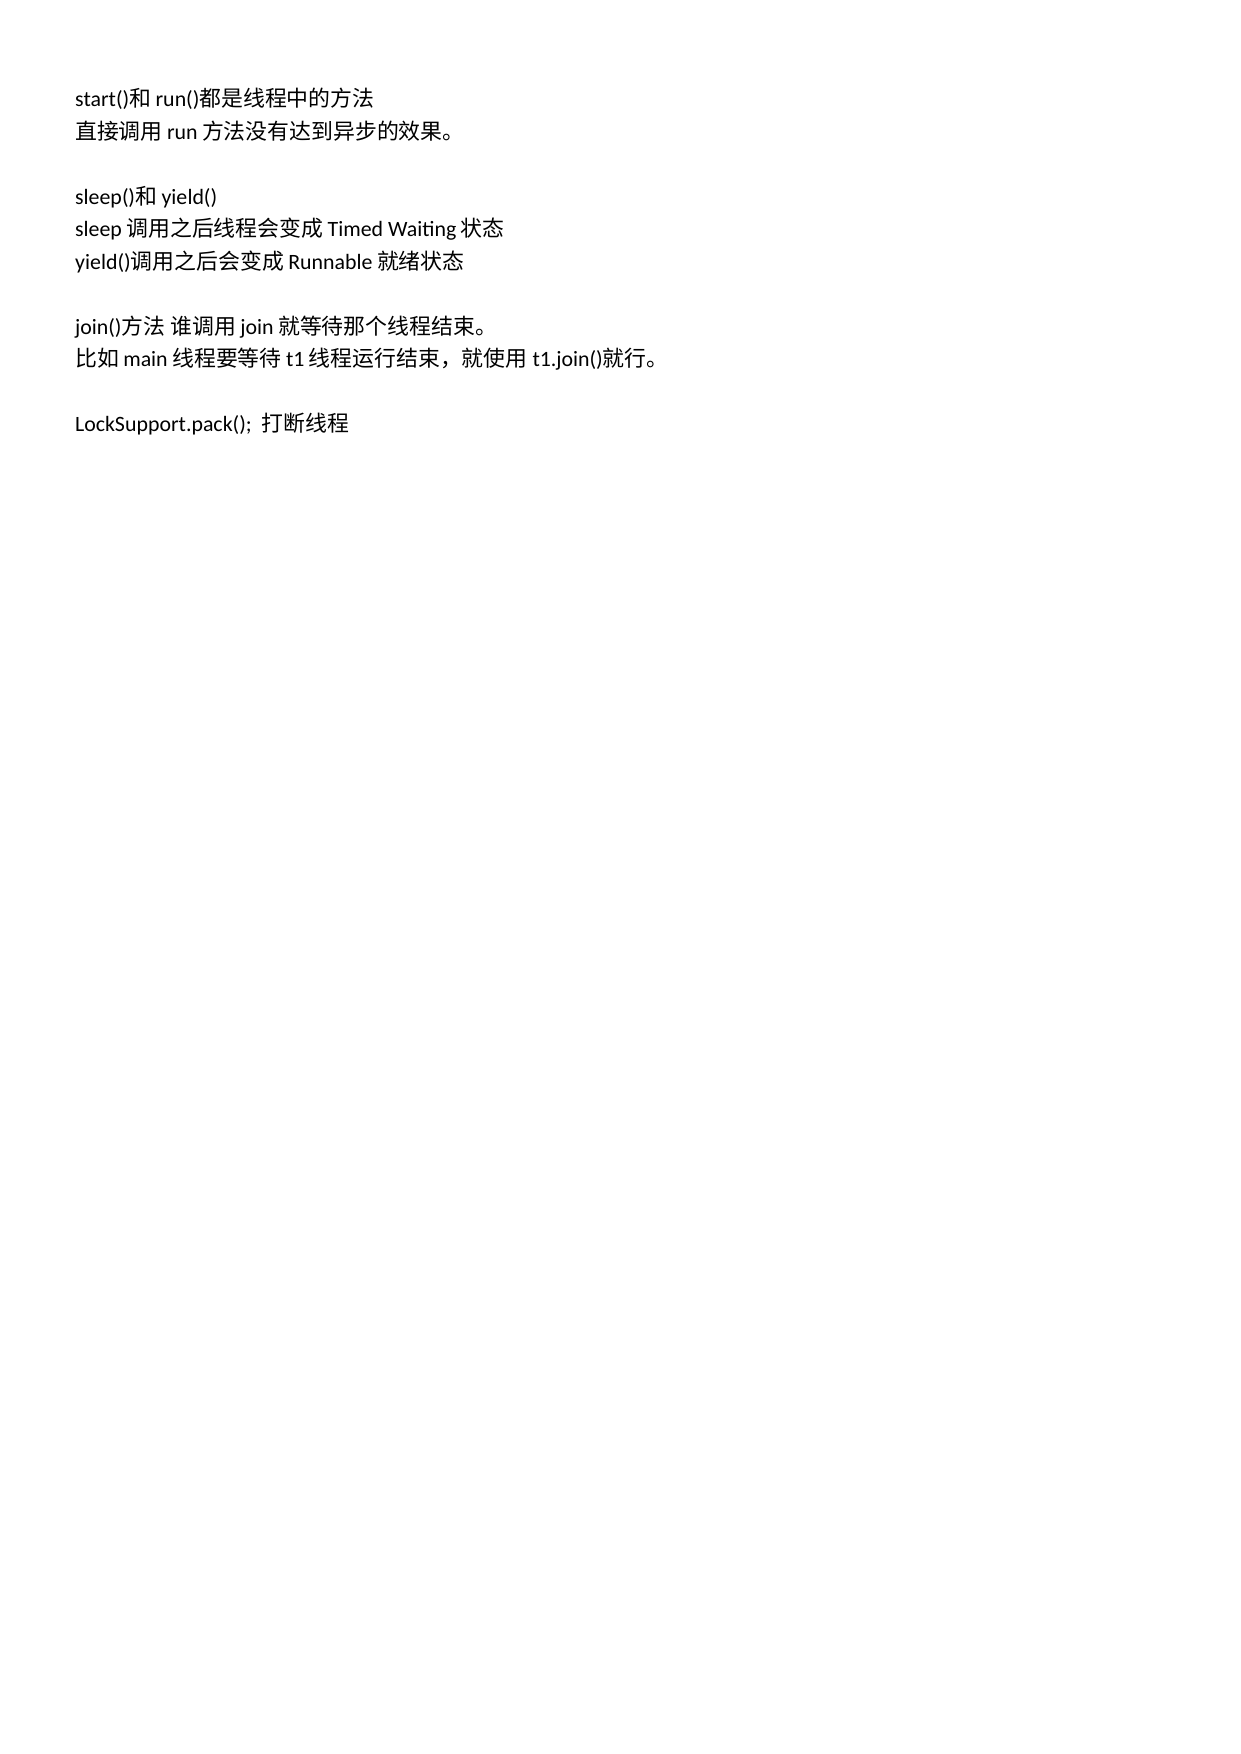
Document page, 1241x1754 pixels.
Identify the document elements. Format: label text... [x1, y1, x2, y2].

list sleep()和yield() [75, 178, 1165, 211]
list sleep调用之后线程会变成Timed Waiting状态 [75, 211, 1165, 243]
list start()和run()都是线程中的方法 [75, 81, 1165, 113]
list 比如main线程要等待t1线程运行结束，就使用 t1.join()就行。 [75, 341, 1165, 373]
list 直接调用run方法没有达到异步的效果。 [75, 113, 1165, 146]
list LockSupport.pack(); 打断线程 [75, 406, 1165, 438]
list join()方法 谁调用join就等待那个线程结束。 [75, 308, 1165, 341]
list yield()调用之后会变成Runnable就绪状态 [75, 243, 1165, 276]
